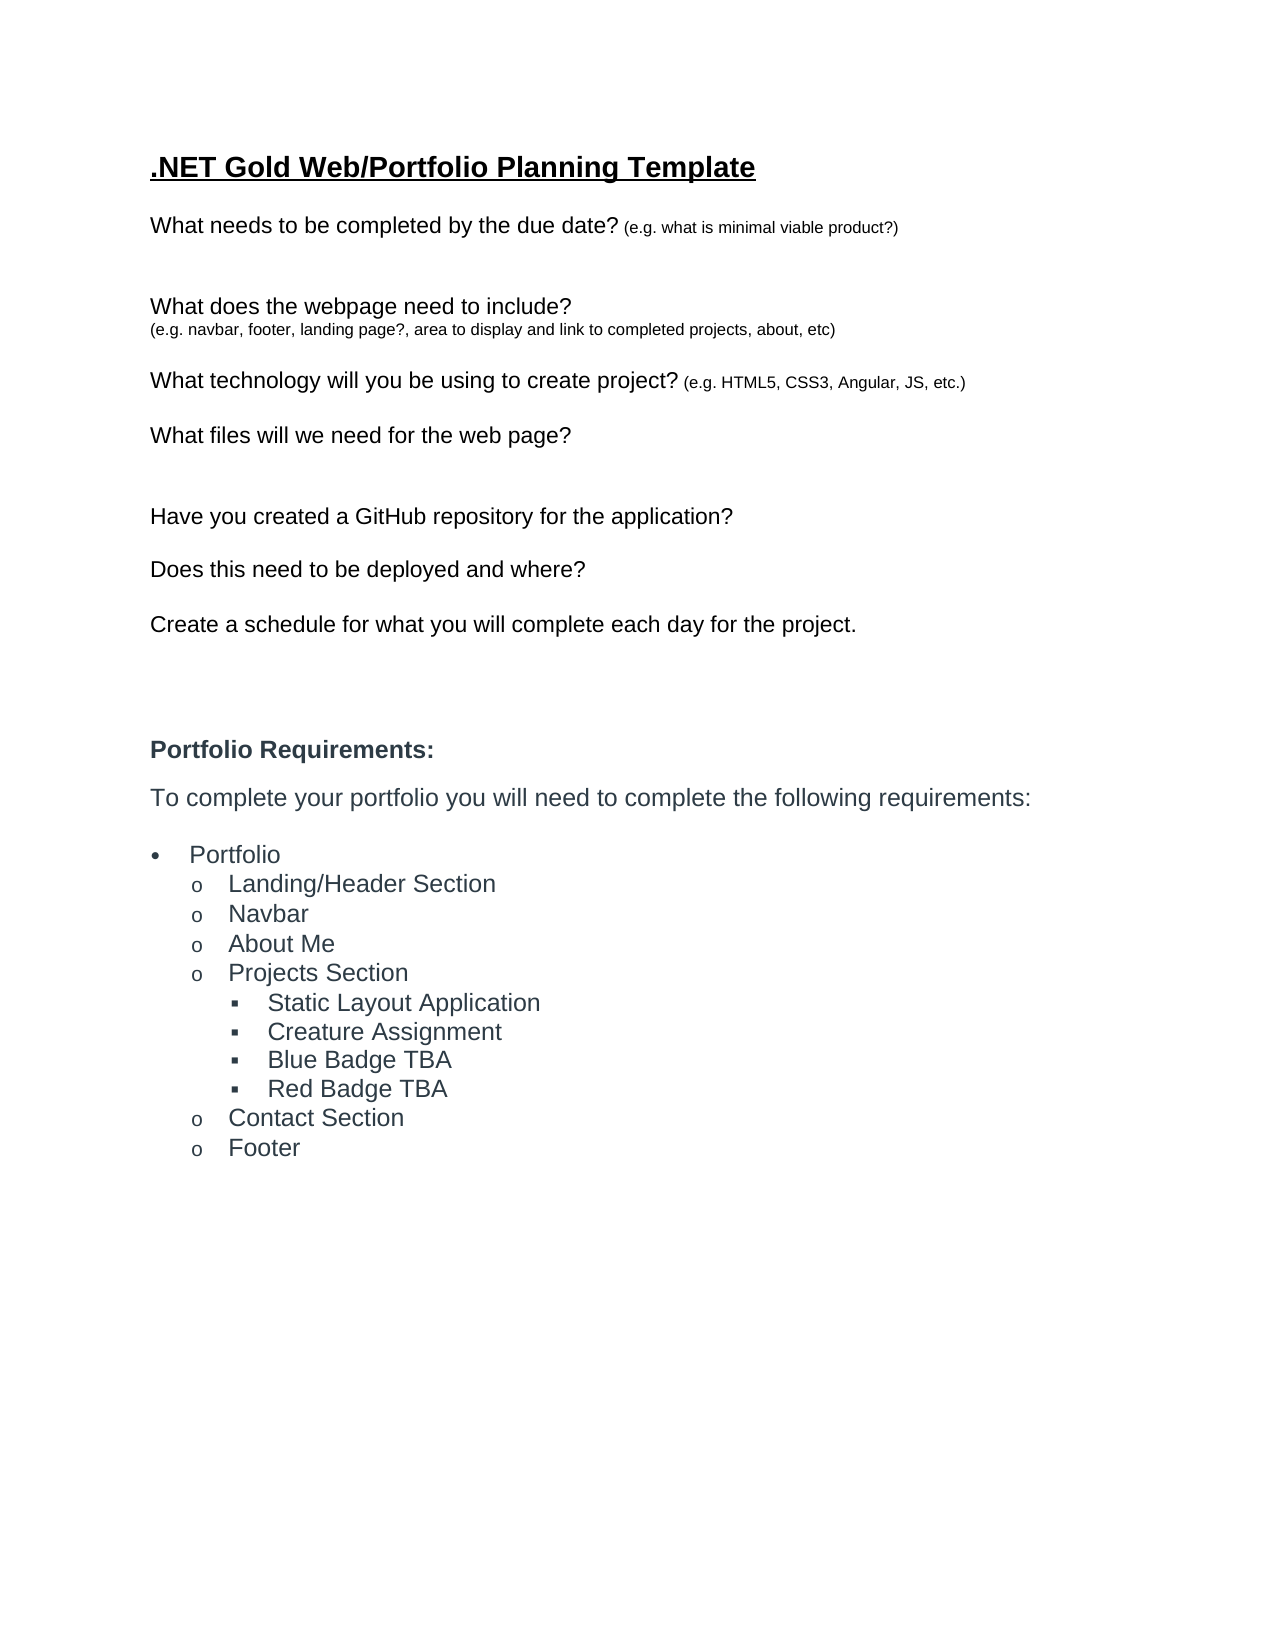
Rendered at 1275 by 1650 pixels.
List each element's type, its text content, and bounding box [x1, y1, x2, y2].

list Blue Badge TBA [230, 1046, 1125, 1074]
list Static Layout Application [230, 988, 1125, 1017]
text Does this need to be deployed and where? [150, 529, 1125, 582]
list Contact Section [191, 1103, 1125, 1133]
text What needs to be completed by the due date? (e.g. what is minimal viable product?) [150, 212, 1125, 293]
list Footer [191, 1133, 1125, 1162]
text (e.g. navbar, footer, landing page?, area to display and link to completed projects, about, etc) [150, 319, 1125, 338]
list Creature Assignment [230, 1017, 1125, 1046]
text Portfolio Requirements: [150, 735, 1125, 764]
text What technology will you be using to create project? (e.g. HTML5, CSS3, Angular, JS, etc.) [150, 367, 1125, 394]
list Red Badge TBA [230, 1074, 1125, 1103]
text To complete your portfolio you will need to complete the following requirements: [150, 783, 1125, 811]
list Portfolio [152, 841, 1125, 869]
list Navbar [191, 899, 1125, 929]
list About Me [191, 929, 1125, 958]
text Have you created a GitHub repository for the application? [150, 503, 1125, 529]
text .NET Gold Web/Portfolio Planning Template [150, 150, 1125, 183]
text What does the webpage need to include? [150, 293, 1125, 319]
text Create a schedule for what you will complete each day for the project. [150, 611, 1125, 637]
list Projects Section [191, 958, 1125, 988]
list Landing/Header Section [191, 869, 1125, 899]
text What files will we need for the web page? [150, 422, 1125, 503]
